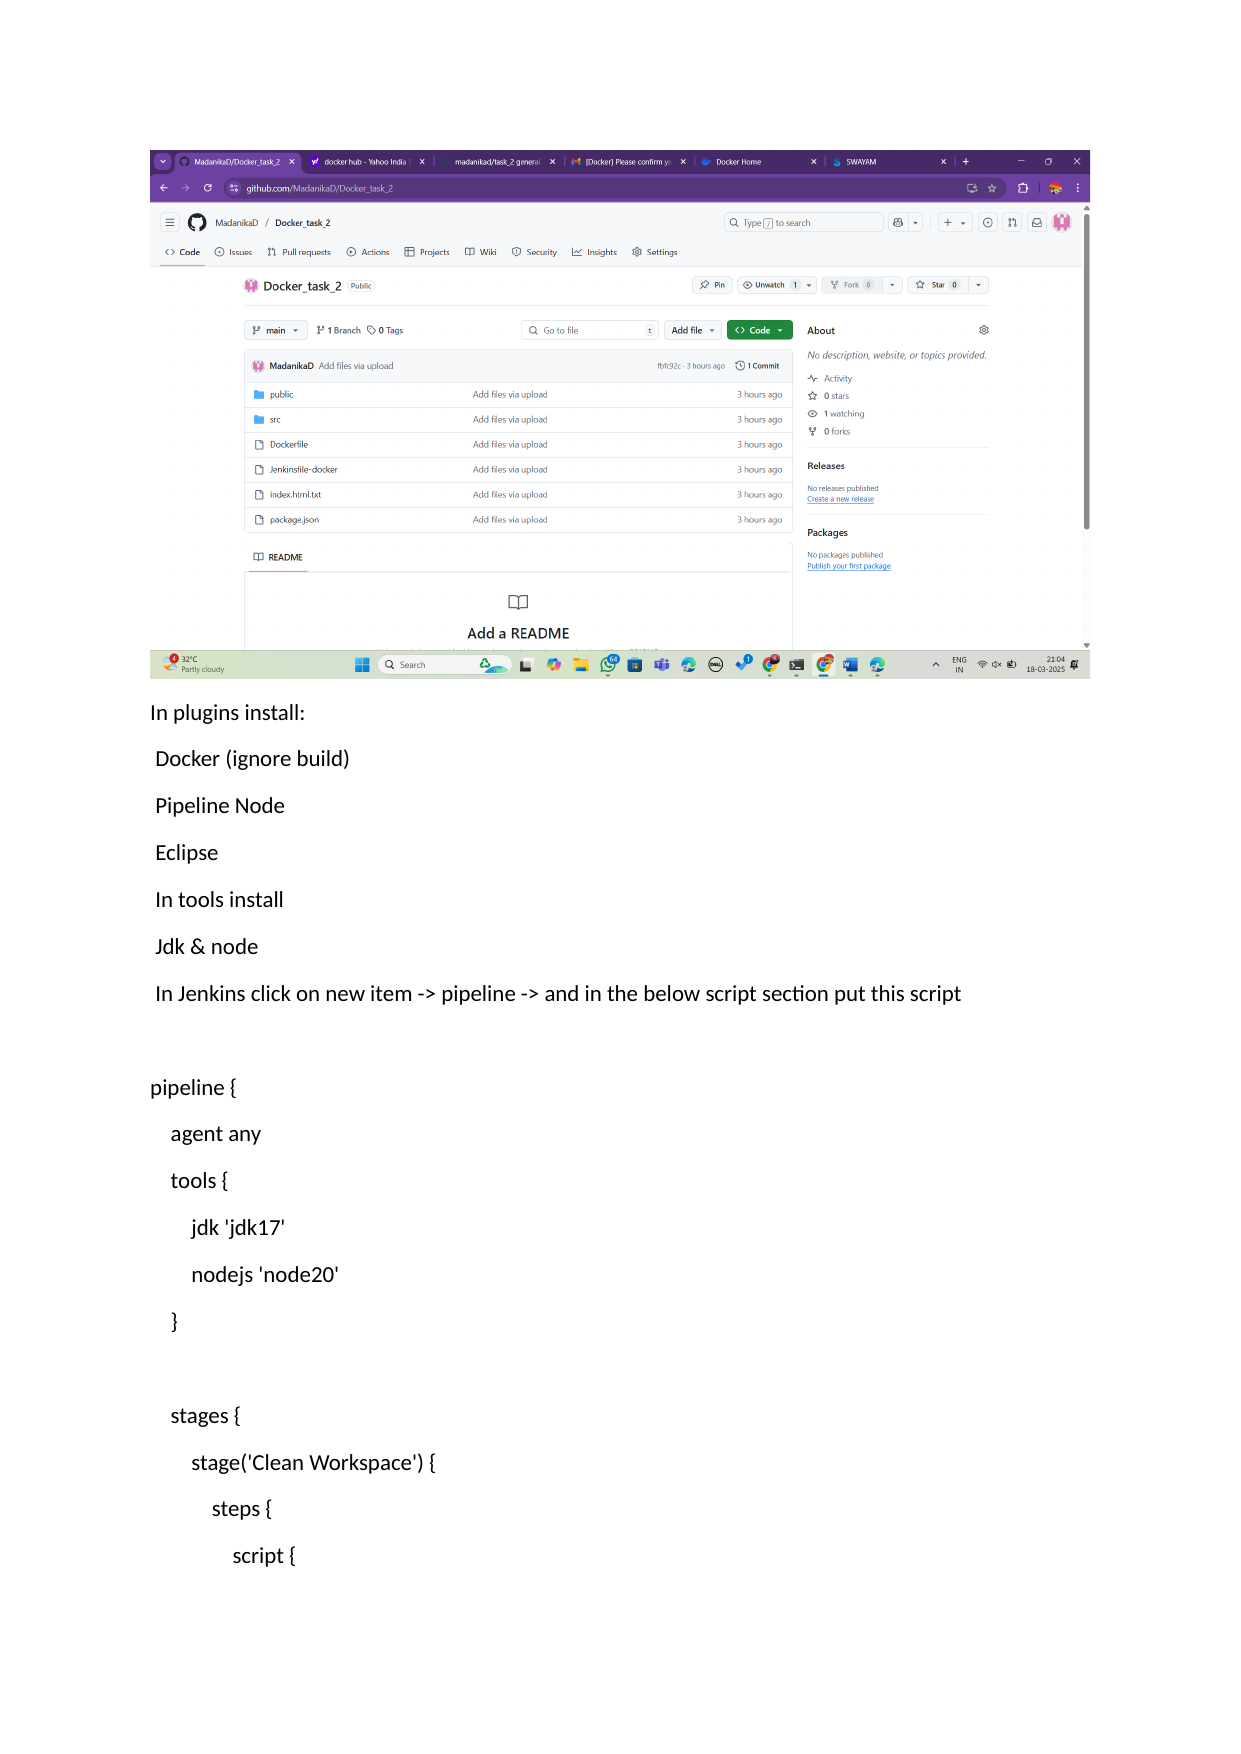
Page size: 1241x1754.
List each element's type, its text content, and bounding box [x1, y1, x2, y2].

text } [150, 1307, 1090, 1335]
text Pipeline Node [150, 791, 1090, 819]
text stages { [150, 1401, 1090, 1429]
text Eclipse [150, 838, 1090, 866]
text jdk 'jdk17' [150, 1213, 1090, 1241]
text In tools install [150, 885, 1090, 913]
text nodejs 'node20' [150, 1260, 1090, 1288]
picture [150, 150, 1091, 679]
text stage('Clean Workspace') { [150, 1448, 1090, 1476]
text pipeline { [150, 1073, 1090, 1101]
text steps { [150, 1494, 1090, 1523]
text agent any [150, 1119, 1090, 1148]
text Docker (ignore build) [150, 744, 1090, 773]
text Jdk & node [150, 932, 1090, 960]
text tools { [150, 1166, 1090, 1194]
text In plugins install: [150, 698, 1090, 726]
text script { [150, 1541, 1090, 1569]
text In Jenkins click on new item -> pipeline -> and in the below script section put this script [150, 979, 1090, 1007]
